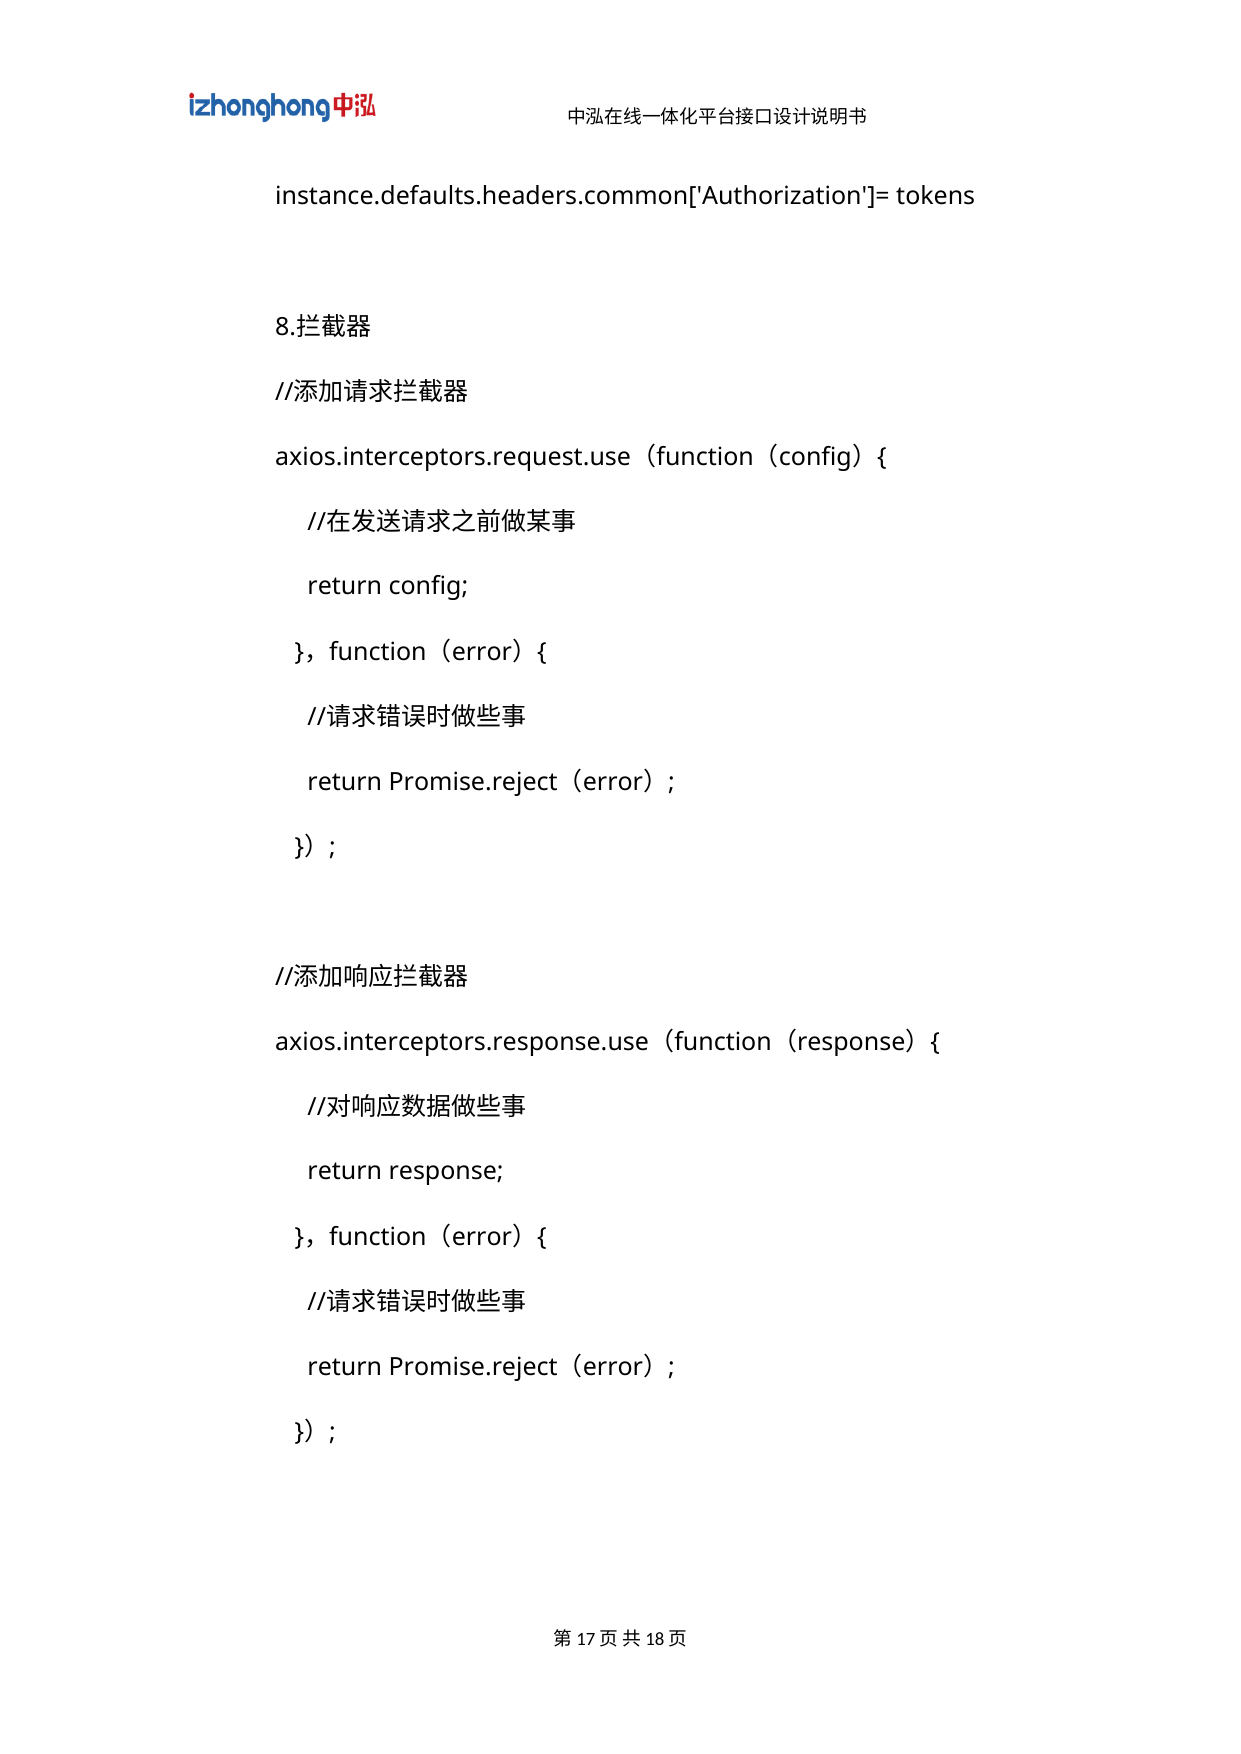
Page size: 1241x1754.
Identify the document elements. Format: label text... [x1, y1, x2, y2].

text return response; [231, 1137, 1053, 1202]
text 8.拦截器 [231, 292, 1053, 357]
text return config; [231, 552, 1053, 617]
text //添加响应拦截器 [231, 942, 1053, 1007]
text //请求错误时做些事 [231, 1267, 1053, 1332]
text }）; [231, 1397, 1053, 1462]
text }）; [231, 812, 1053, 877]
picture [187, 90, 377, 124]
text }，function（error）{ [231, 1202, 1053, 1267]
text }，function（error）{ [231, 617, 1053, 682]
text axios.interceptors.response.use（function（response）{ [231, 1007, 1053, 1072]
text //请求错误时做些事 [231, 682, 1053, 747]
text return Promise.reject（error）; [231, 747, 1053, 812]
text //在发送请求之前做某事 [231, 487, 1053, 552]
text return Promise.reject（error）; [231, 1332, 1053, 1397]
text //对响应数据做些事 [231, 1072, 1053, 1137]
text //添加请求拦截器 [231, 357, 1053, 422]
text axios.interceptors.request.use（function（config）{ [231, 422, 1053, 487]
text instance.defaults.headers.common['Authorization']= tokens [231, 162, 1053, 227]
